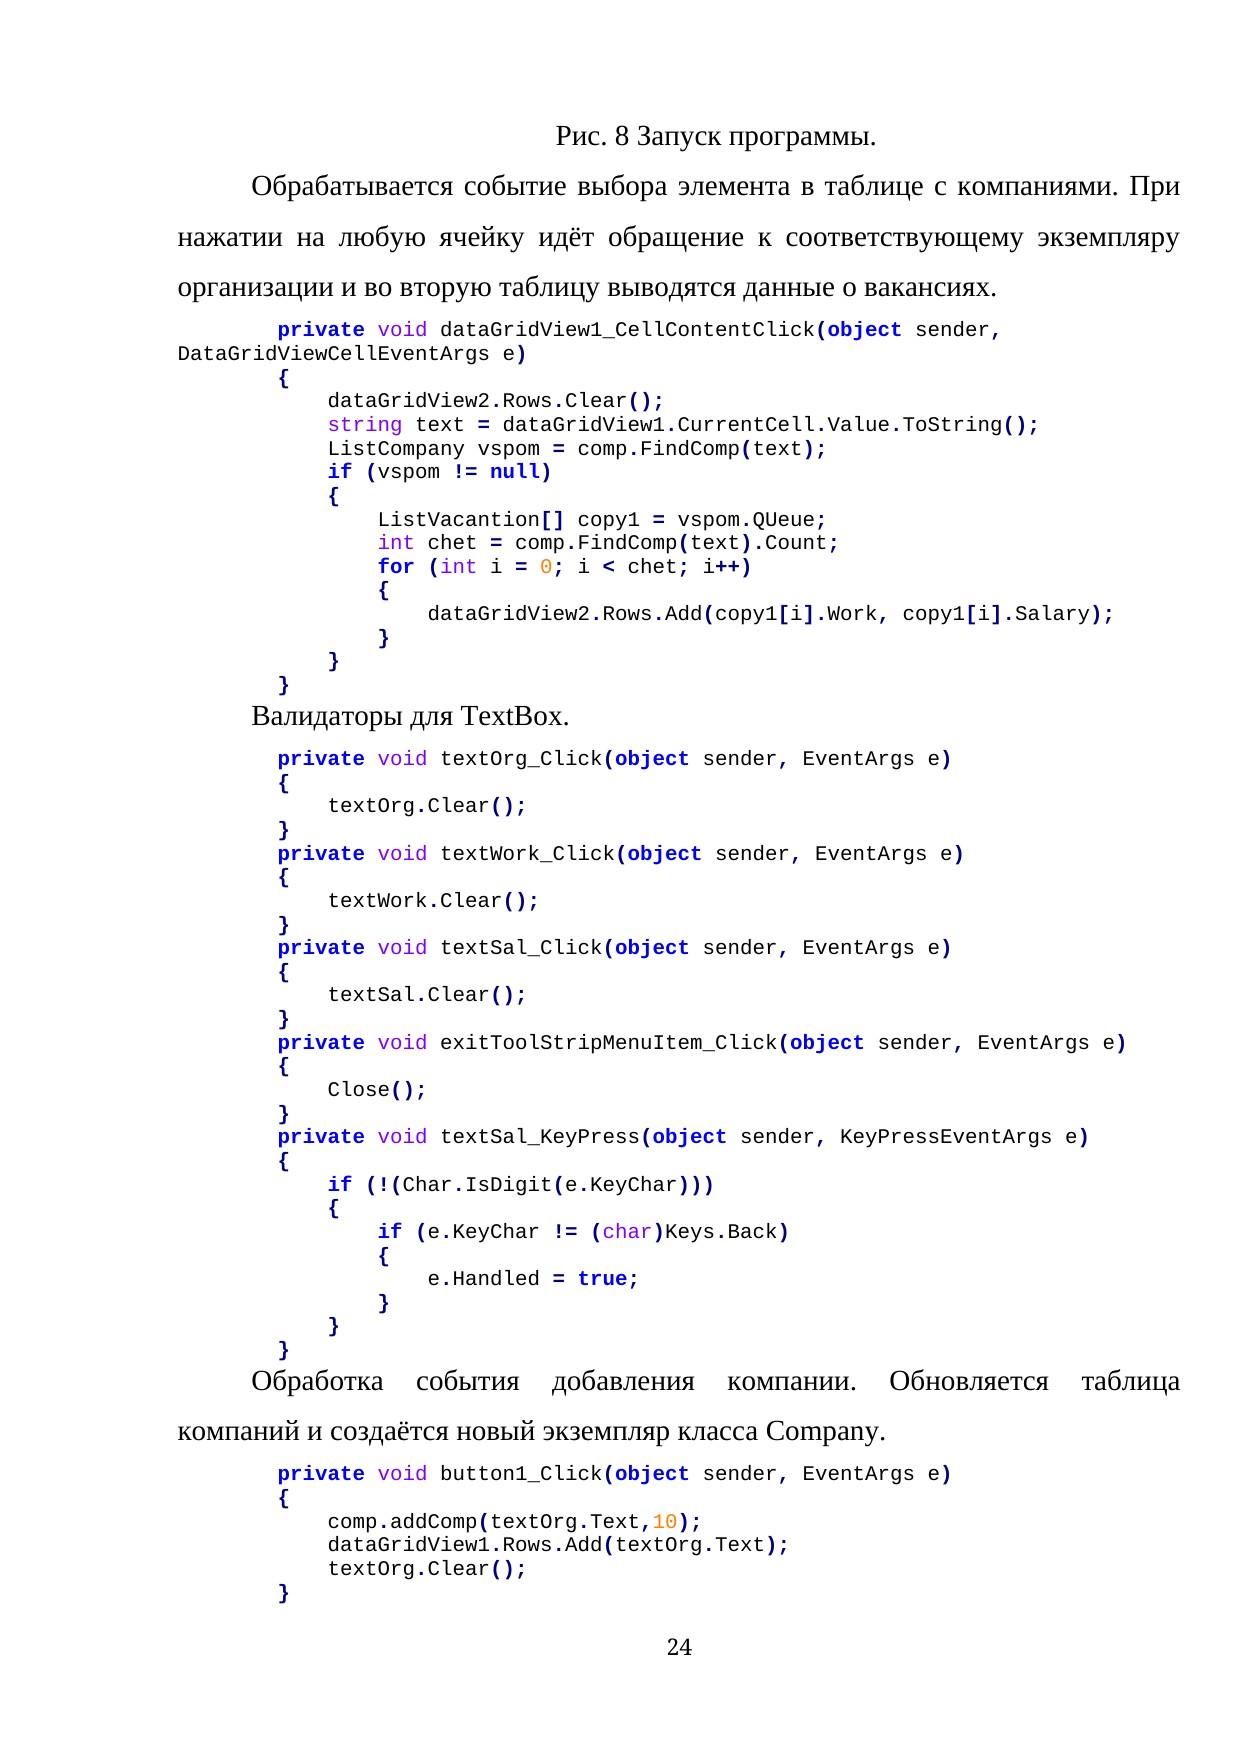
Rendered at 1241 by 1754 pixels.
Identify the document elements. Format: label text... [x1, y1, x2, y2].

text } [177, 674, 1181, 698]
text } [177, 819, 1181, 843]
text if (!(Char.IsDigit(e.KeyChar))) [177, 1174, 1181, 1197]
text ListCompany vspom = comp.FindComp(text); [177, 438, 1181, 461]
text { [177, 579, 1181, 603]
text private void textOrg_Click(object sender, EventArgs e) [177, 748, 1181, 772]
text dataGridView2.Rows.Add(copy1[i].Work, copy1[i].Salary); [177, 603, 1181, 627]
text { [177, 866, 1181, 890]
text } [177, 1103, 1181, 1126]
text { [177, 367, 1181, 390]
text { [177, 485, 1181, 508]
text Рис. 8 Запуск программы. [177, 118, 1181, 152]
text private void textWork_Click(object sender, EventArgs e) [177, 843, 1181, 866]
text } [177, 1339, 1181, 1363]
text { [177, 1150, 1181, 1174]
text } [177, 1316, 1181, 1339]
text private void dataGridView1_CellContentClick(object sender, DataGridViewCellEventArgs e) [177, 319, 1181, 367]
text string text = dataGridView1.CurrentCell.Value.ToString(); [177, 414, 1181, 438]
text { [177, 1055, 1181, 1079]
text private void textSal_KeyPress(object sender, KeyPressEventArgs e) [177, 1126, 1181, 1150]
text textOrg.Clear(); [177, 795, 1181, 819]
text Валидаторы для TextBox. [177, 698, 1181, 731]
text Обработка события добавления компании. Обновляется таблица компаний и создаётся новый экземпляр класса Company. [177, 1363, 1181, 1447]
text { [177, 1244, 1181, 1268]
text int chet = comp.FindComp(text).Count; [177, 532, 1181, 556]
text } [177, 1008, 1181, 1032]
text dataGridView1.Rows.Add(textOrg.Text); [177, 1534, 1181, 1558]
text } [177, 627, 1181, 650]
text comp.addComp(textOrg.Text,10); [177, 1511, 1181, 1534]
text { [177, 772, 1181, 795]
text dataGridView2.Rows.Clear(); [177, 390, 1181, 414]
text textOrg.Clear(); [177, 1558, 1181, 1582]
text e.Handled = true; [177, 1268, 1181, 1292]
text { [177, 1197, 1181, 1221]
text ListVacantion[] copy1 = vspom.QUeue; [177, 508, 1181, 532]
text textSal.Clear(); [177, 984, 1181, 1008]
text { [177, 1487, 1181, 1511]
text } [177, 1582, 1181, 1605]
text for (int i = 0; i < chet; i++) [177, 556, 1181, 579]
text textWork.Clear(); [177, 890, 1181, 913]
text { [177, 961, 1181, 984]
text } [177, 1292, 1181, 1316]
text Обрабатывается событие выбора элемента в таблице с компаниями. При нажатии на любую ячейку идёт обращение к соответствующему экземпляру организации и во вторую таблицу выводятся данные о вакансиях. [177, 168, 1181, 303]
text private void textSal_Click(object sender, EventArgs e) [177, 937, 1181, 961]
text if (e.KeyChar != (char)Keys.Back) [177, 1221, 1181, 1244]
text } [177, 650, 1181, 674]
text Close(); [177, 1079, 1181, 1103]
text private void button1_Click(object sender, EventArgs e) [177, 1463, 1181, 1487]
text private void exitToolStripMenuItem_Click(object sender, EventArgs e) [177, 1032, 1181, 1055]
text } [177, 913, 1181, 937]
text if (vspom != null) [177, 461, 1181, 485]
